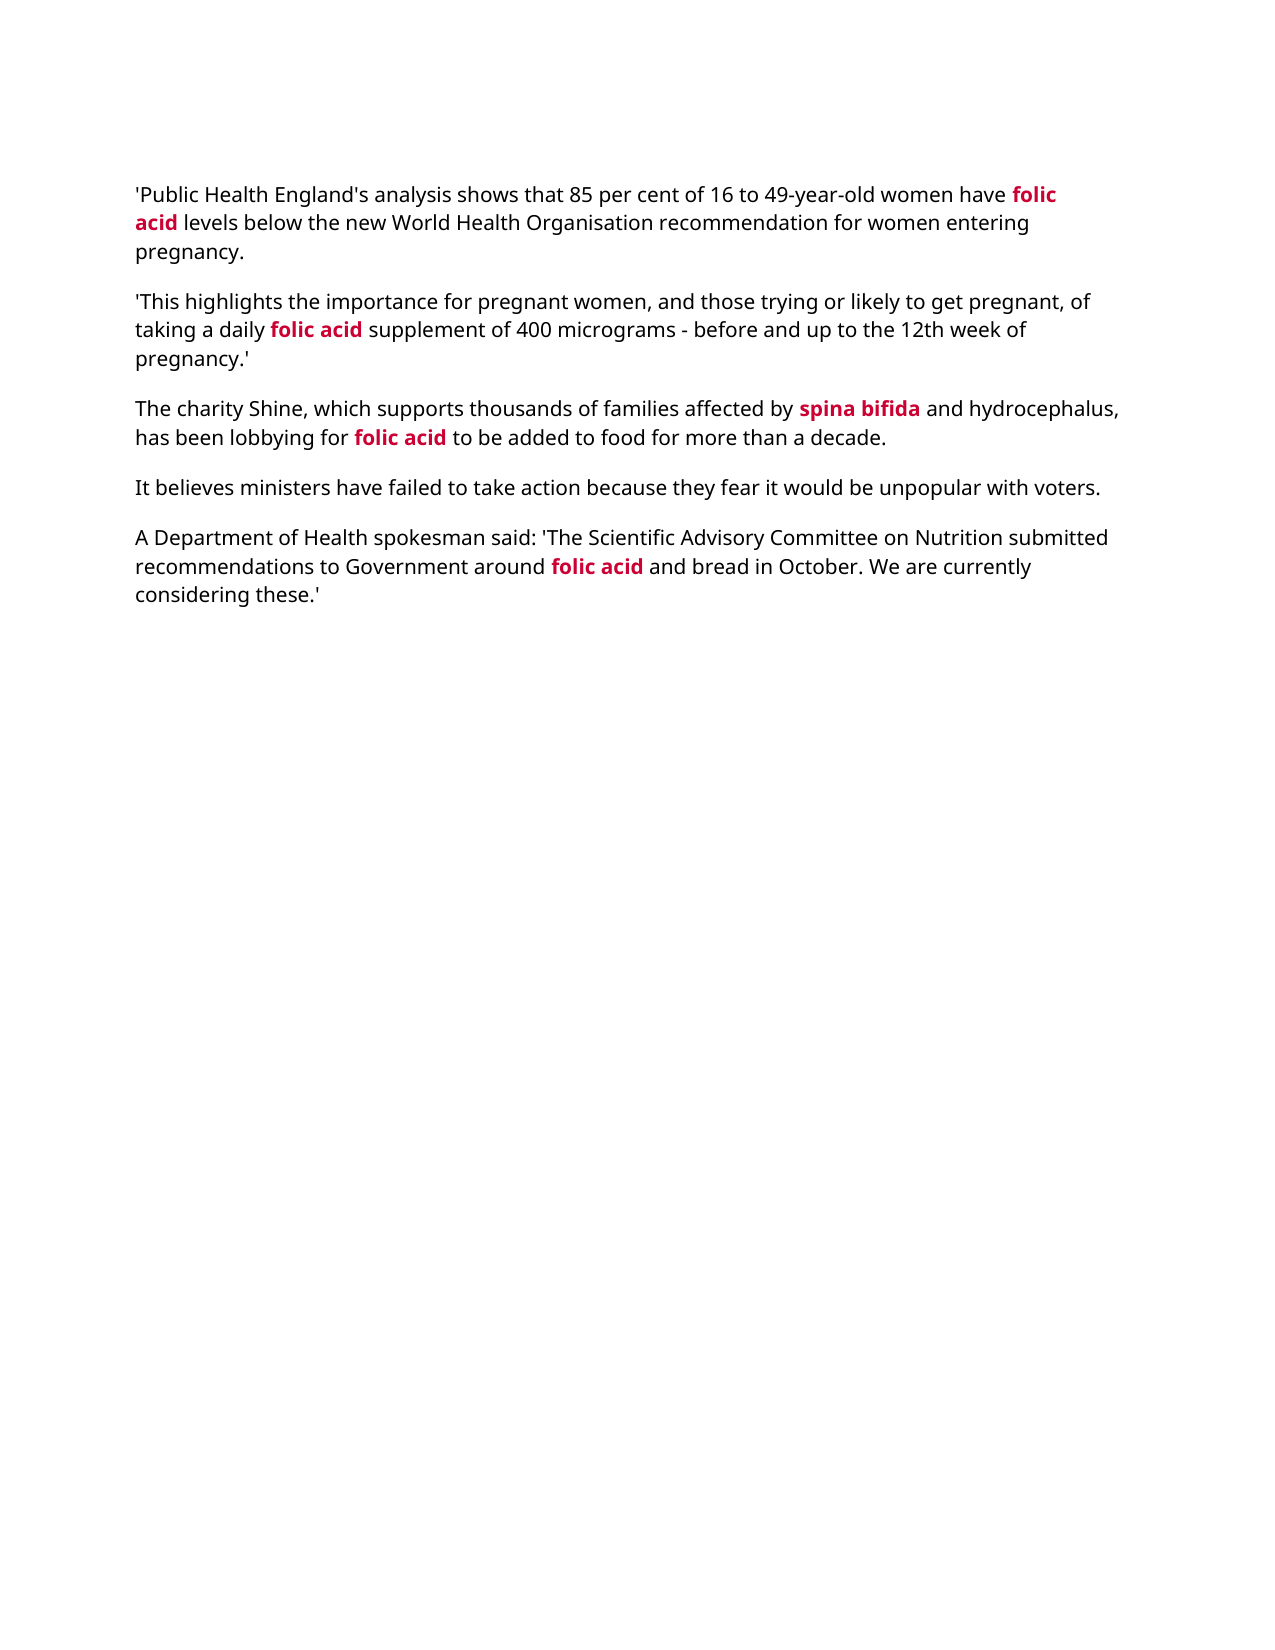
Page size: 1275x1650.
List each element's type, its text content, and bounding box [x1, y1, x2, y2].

text 'Public Health England's analysis shows that 85 per cent of 16 to 49-year-old women have folic acid levels below the new World Health Organisation recommendation for women entering pregnancy. [135, 180, 1140, 265]
text It believes ministers have failed to take action because they fear it would be unpopular with voters. [135, 473, 1140, 502]
text The charity Shine, which supports thousands of families affected by spina bifida and hydrocephalus, has been lobbying for folic acid to be added to food for more than a decade. [135, 394, 1140, 451]
text A Department of Health spokesman said: 'The Scientific Advisory Committee on Nutrition submitted recommendations to Government around folic acid and bread in October. We are currently considering these.' [135, 523, 1140, 609]
text 'This highlights the importance for pregnant women, and those trying or likely to get pregnant, of taking a daily folic acid supplement of 400 micrograms - before and up to the 12th week of pregnancy.' [135, 287, 1140, 372]
